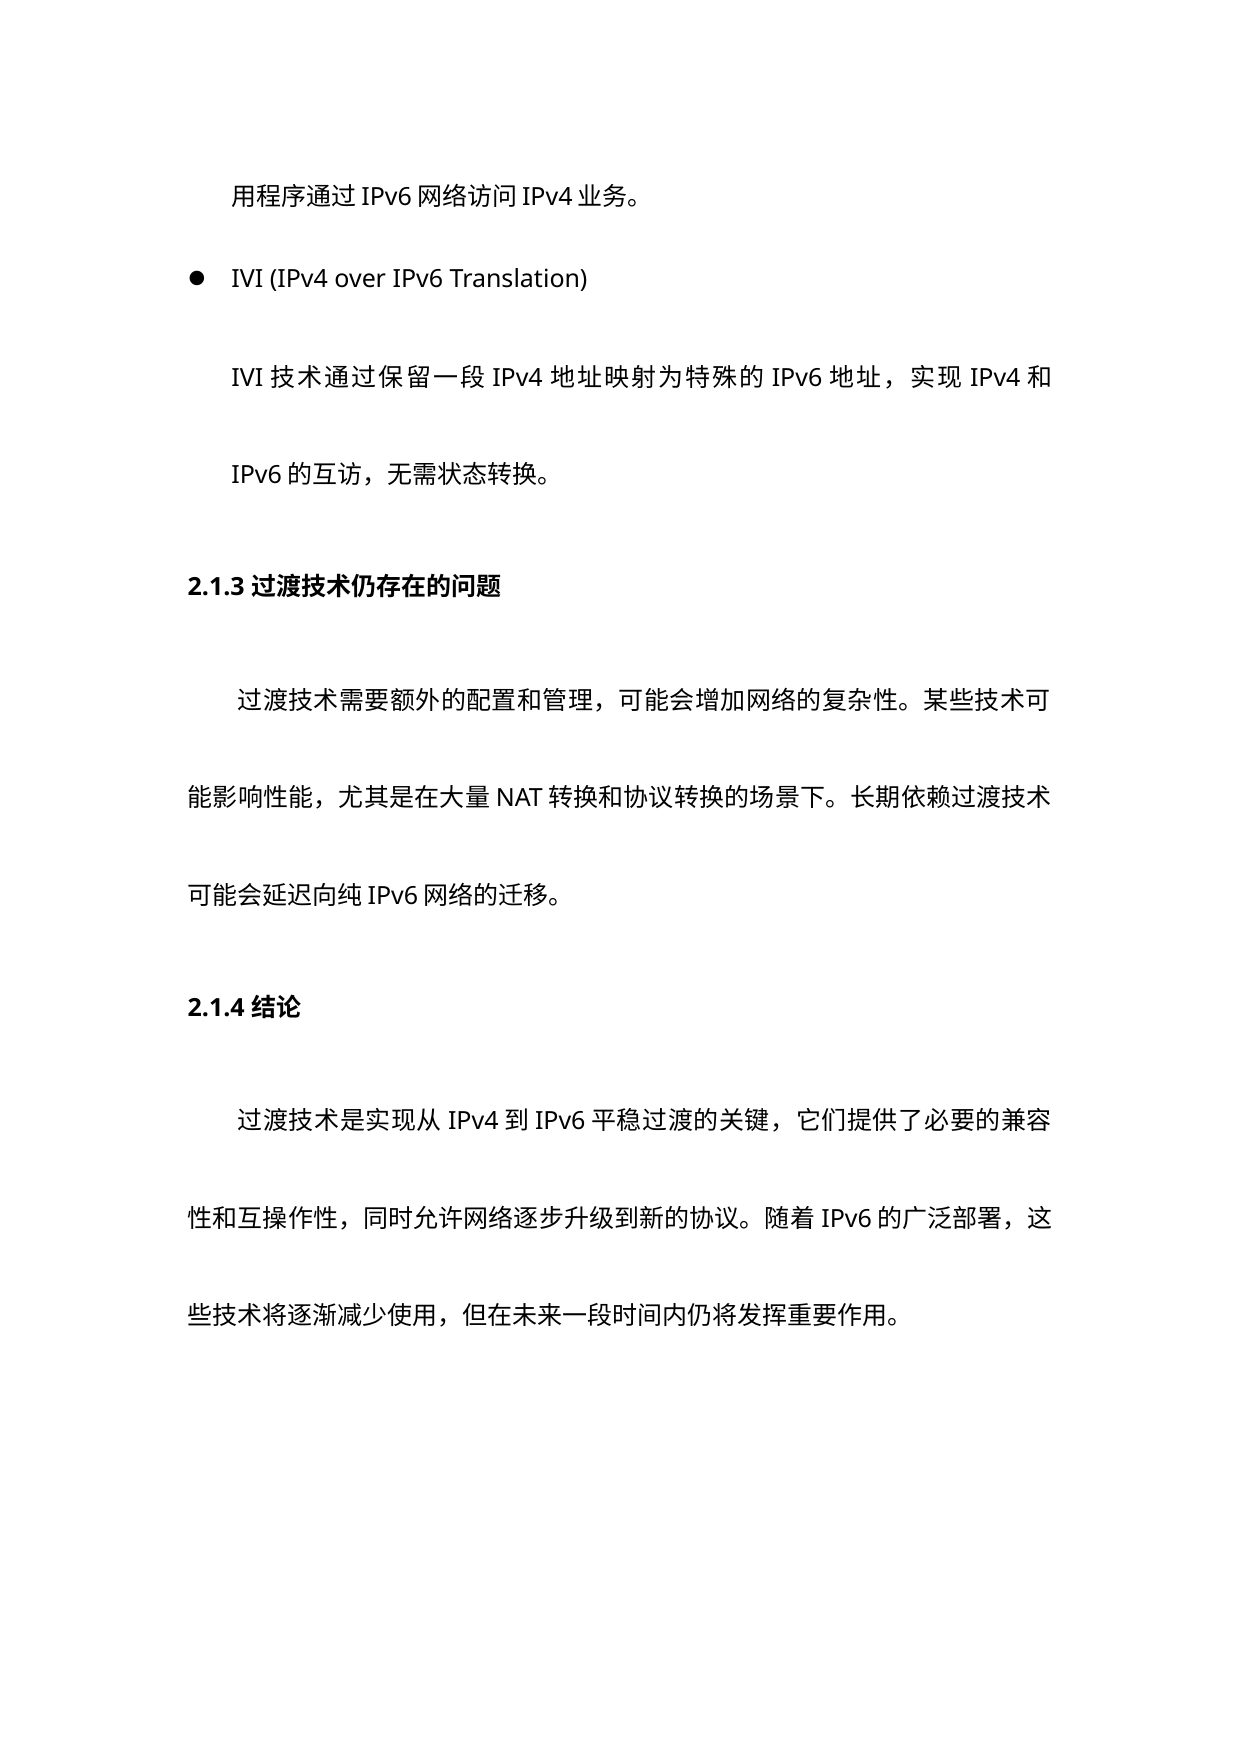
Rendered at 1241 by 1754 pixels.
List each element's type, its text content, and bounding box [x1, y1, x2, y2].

subtitle 2.1.3 过渡技术仍存在的问题 [187, 552, 1053, 617]
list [187, 162, 1053, 227]
text 过渡技术是实现从IPv4到IPv6平稳过渡的关键，它们提供了必要的兼容性和互操作性，同时允许网络逐步升级到新的协议。随着IPv6的广泛部署，这些技术将逐渐减少使用，但在未来一段时间内仍将发挥重要作用。 [187, 1086, 1053, 1346]
subtitle 2.1.4 结论 [187, 973, 1053, 1038]
text 过渡技术需要额外的配置和管理，可能会增加网络的复杂性。某些技术可能影响性能，尤其是在大量NAT转换和协议转换的场景下。长期依赖过渡技术可能会延迟向纯IPv6网络的迁移。 [187, 666, 1053, 926]
list IVI (IPv4 over IPv6 Translation) IVI技术通过保留一段IPv4地址映射为特殊的IPv6地址，实现IPv4和IPv6的互访，无需状态转换。 [187, 245, 1053, 505]
